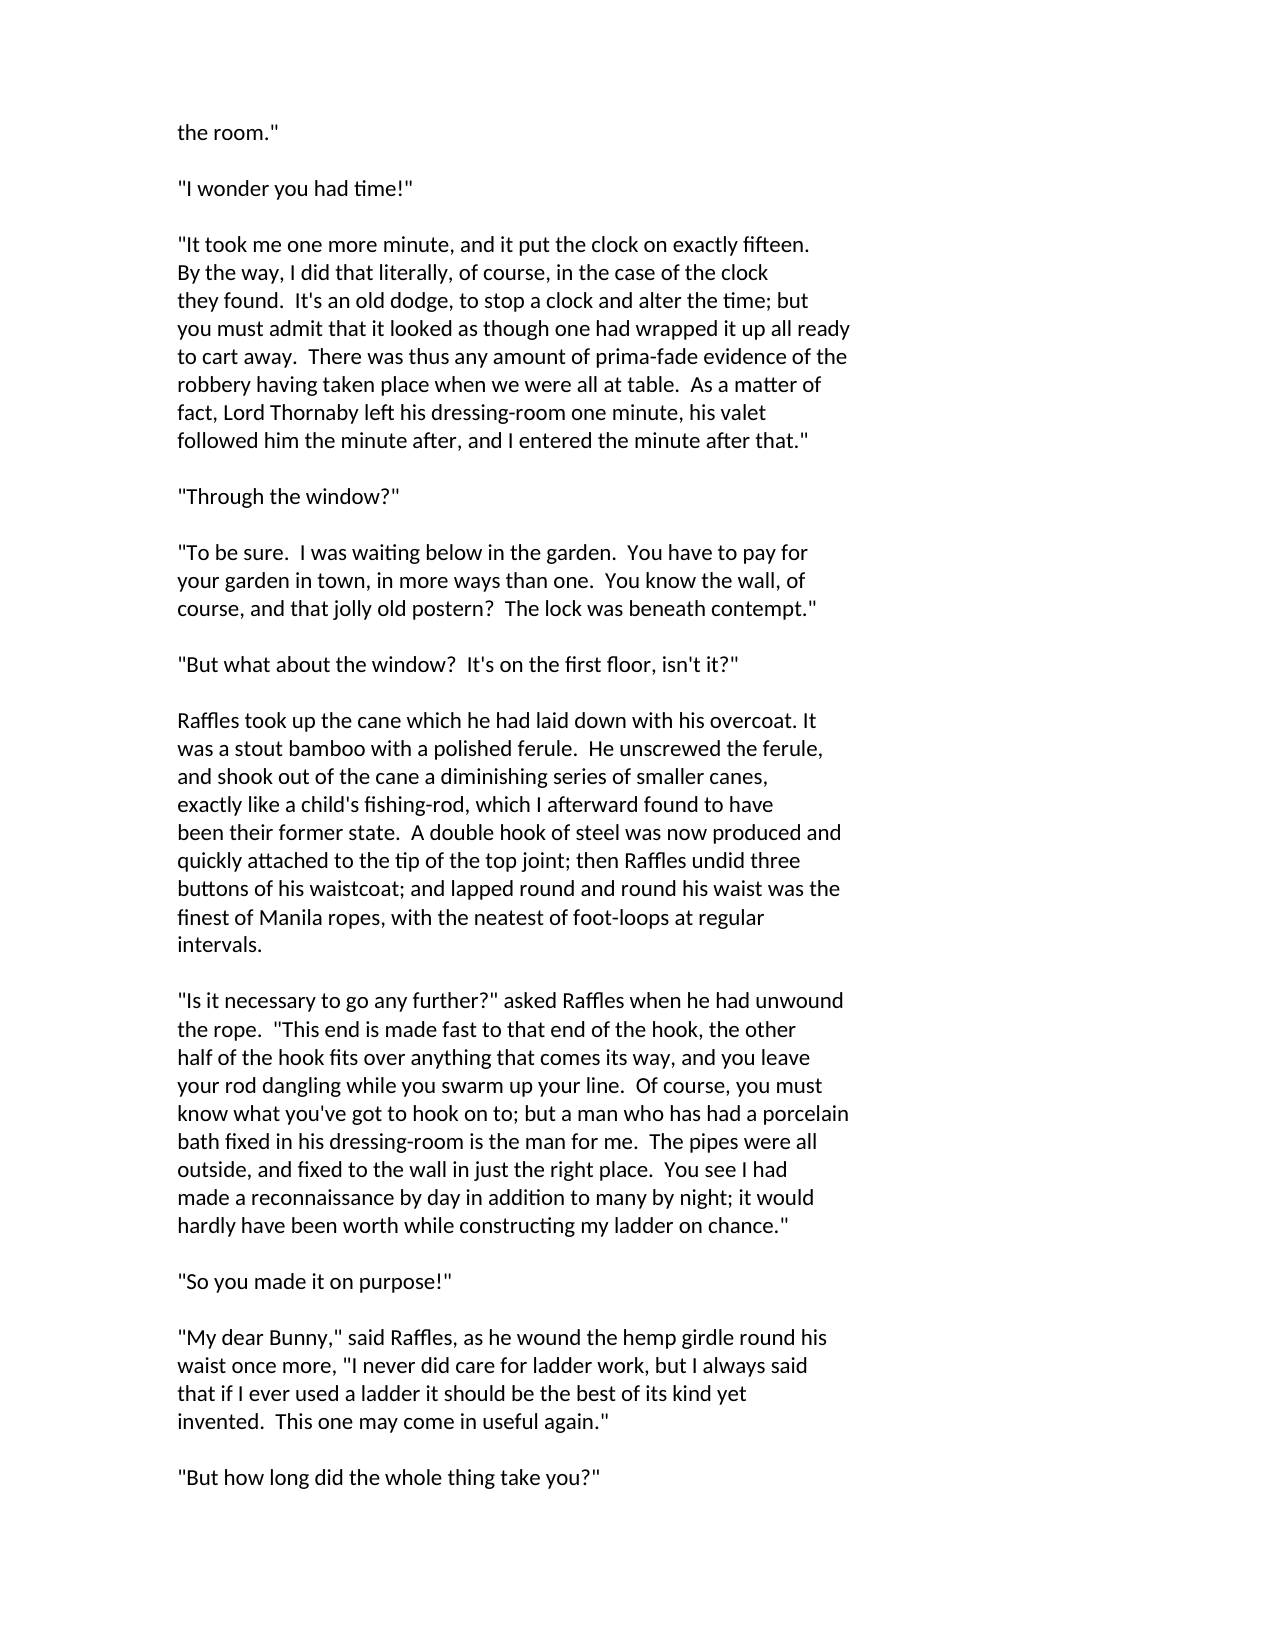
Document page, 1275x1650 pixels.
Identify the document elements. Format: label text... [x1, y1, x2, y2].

text "But how long did the whole thing take you?" [177, 1463, 1186, 1491]
text your garden in town, in more ways than one. You know the wall, of [177, 566, 1186, 594]
text and shook out of the cane a diminishing series of smaller canes, [177, 762, 1186, 791]
text the rope. "This end is made fast to that end of the hook, the other [177, 1015, 1186, 1043]
text was a stout bamboo with a polished ferule. He unscrewed the ferule, [177, 734, 1186, 762]
text the room." [177, 118, 1186, 146]
text outside, and fixed to the wall in just the right place. You see I had [177, 1155, 1186, 1183]
text know what you've got to hook on to; but a man who has had a porcelain [177, 1099, 1186, 1127]
text waist once more, "I never did care for ladder work, but I always said [177, 1351, 1186, 1379]
text "So you made it on purpose!" [177, 1267, 1186, 1295]
text made a reconnaissance by day in addition to many by night; it would [177, 1183, 1186, 1211]
text "It took me one more minute, and it put the clock on exactly fifteen. [177, 230, 1186, 258]
text half of the hook fits over anything that comes its way, and you leave [177, 1043, 1186, 1071]
text hardly have been worth while constructing my ladder on chance." [177, 1211, 1186, 1239]
text "To be sure. I was waiting below in the garden. You have to pay for [177, 538, 1186, 566]
text followed him the minute after, and I entered the minute after that." [177, 426, 1186, 454]
text intervals. [177, 931, 1186, 959]
text "Is it necessary to go any further?" asked Raffles when he had unwound [177, 987, 1186, 1015]
text exactly like a child's fishing-rod, which I afterward found to have [177, 791, 1186, 818]
text they found. It's an old dodge, to stop a clock and alter the time; but [177, 286, 1186, 314]
text robbery having taken place when we were all at table. As a matter of [177, 370, 1186, 398]
text buttons of his waistcoat; and lapped round and round his waist was the [177, 874, 1186, 903]
text Raffles took up the cane which he had laid down with his overcoat. It [177, 706, 1186, 734]
text you must admit that it looked as though one had wrapped it up all ready [177, 314, 1186, 342]
text "Through the window?" [177, 482, 1186, 510]
text to cart away. There was thus any amount of prima-fade evidence of the [177, 342, 1186, 370]
text fact, Lord Thornaby left his dressing-room one minute, his valet [177, 398, 1186, 426]
text "My dear Bunny," said Raffles, as he wound the hemp girdle round his [177, 1323, 1186, 1351]
text "I wonder you had time!" [177, 174, 1186, 202]
text that if I ever used a ladder it should be the best of its kind yet [177, 1379, 1186, 1407]
text "But what about the window? It's on the first floor, isn't it?" [177, 650, 1186, 678]
text been their former state. A double hook of steel was now produced and [177, 818, 1186, 847]
text quickly attached to the tip of the top joint; then Raffles undid three [177, 847, 1186, 874]
text invented. This one may come in useful again." [177, 1407, 1186, 1435]
text finest of Manila ropes, with the neatest of foot-loops at regular [177, 903, 1186, 931]
text course, and that jolly old postern? The lock was beneath contempt." [177, 594, 1186, 622]
text bath fixed in his dressing-room is the man for me. The pipes were all [177, 1127, 1186, 1155]
text your rod dangling while you swarm up your line. Of course, you must [177, 1071, 1186, 1099]
text By the way, I did that literally, of course, in the case of the clock [177, 258, 1186, 286]
